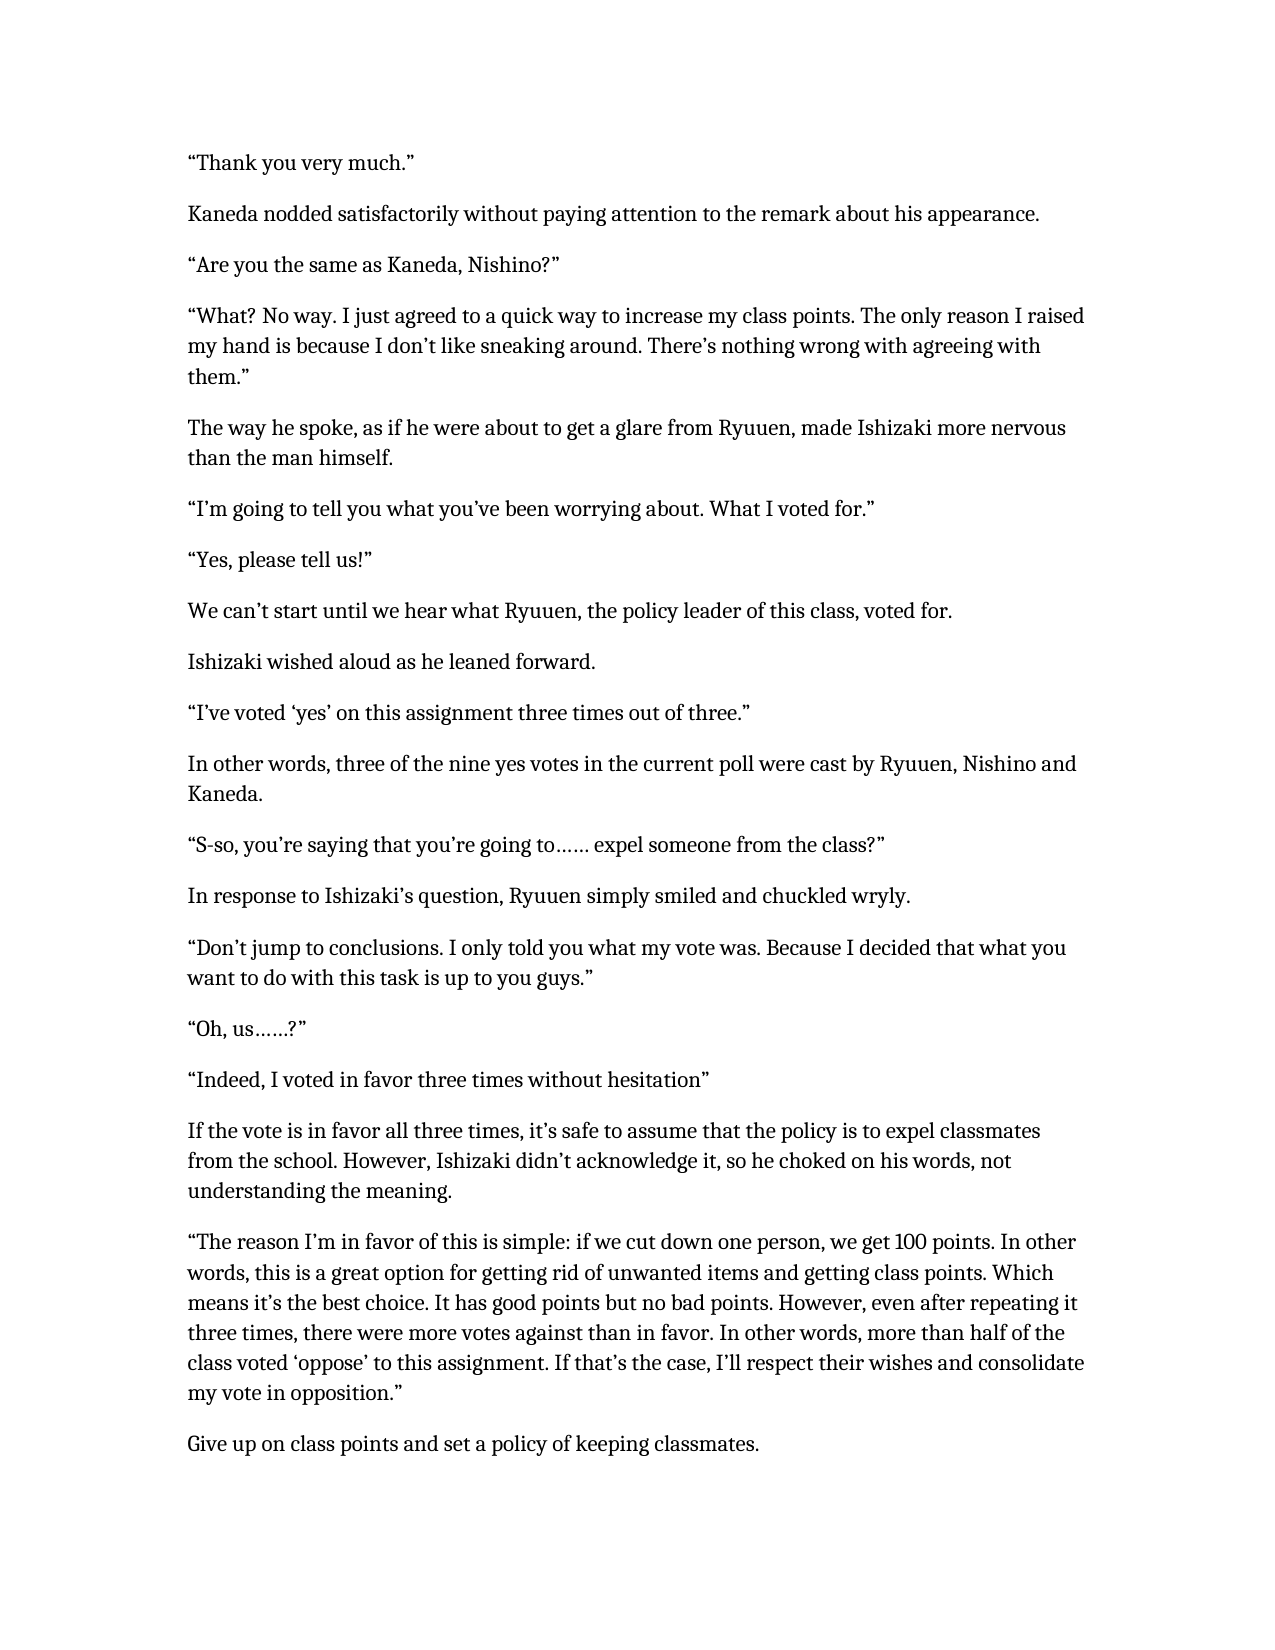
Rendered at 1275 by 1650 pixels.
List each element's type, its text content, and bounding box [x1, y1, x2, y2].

text “The reason I’m in favor of this is simple: if we cut down one person, we get 100 points. In other words, this is a great option for getting rid of unwanted items and getting class points. Which means it’s the best choice. It has good points but no bad points. However, even after repeating it three times, there were more votes against than in favor. In other words, more than half of the class voted ‘oppose’ to this assignment. If that’s the case, I’ll respect their wishes and consolidate my vote in opposition.” [187, 1229, 1087, 1407]
text “Are you the same as Kaneda, Nishino?” [187, 252, 1087, 278]
text If the vote is in favor all three times, it’s safe to assume that the policy is to expel classmates from the school. However, Ishizaki didn’t acknowledge it, so he choked on his words, not understanding the meaning. [187, 1118, 1087, 1204]
text Give up on class points and set a policy of keeping classmates. [187, 1431, 1087, 1458]
text “Yes, please tell us!” [187, 547, 1087, 573]
text In response to Ishizaki’s question, Ryuuen simply smiled and chuckled wryly. [187, 883, 1087, 910]
text In other words, three of the nine yes votes in the current poll were cast by Ryuuen, Nishino and Kaneda. [187, 751, 1087, 808]
text “What? No way. I just agreed to a quick way to increase my class points. The only reason I raised my hand is because I don’t like sneaking around. There’s nothing wrong with agreeing with them.” [187, 303, 1087, 390]
text “Oh, us……?” [187, 1016, 1087, 1042]
text Ishizaki wished aloud as he leaned forward. [187, 649, 1087, 675]
text Kaneda nodded satisfactorily without paying attention to the remark about his appearance. [187, 201, 1087, 227]
text “Don’t jump to conclusions. I only told you what my vote was. Because I decided that what you want to do with this task is up to you guys.” [187, 934, 1087, 991]
text “I’m going to tell you what you’ve been worrying about. What I voted for.” [187, 496, 1087, 522]
text “I’ve voted ‘yes’ on this assignment three times out of three.” [187, 700, 1087, 726]
text “Indeed, I voted in favor three times without hesitation” [187, 1067, 1087, 1093]
text The way he spoke, as if he were about to get a glare from Ryuuen, made Ishizaki more nervous than the man himself. [187, 414, 1087, 471]
text “S-so, you’re saying that you’re going to…… expel someone from the class?” [187, 832, 1087, 859]
text We can’t start until we hear what Ryuuen, the policy leader of this class, voted for. [187, 598, 1087, 624]
text “Thank you very much.” [187, 150, 1087, 176]
